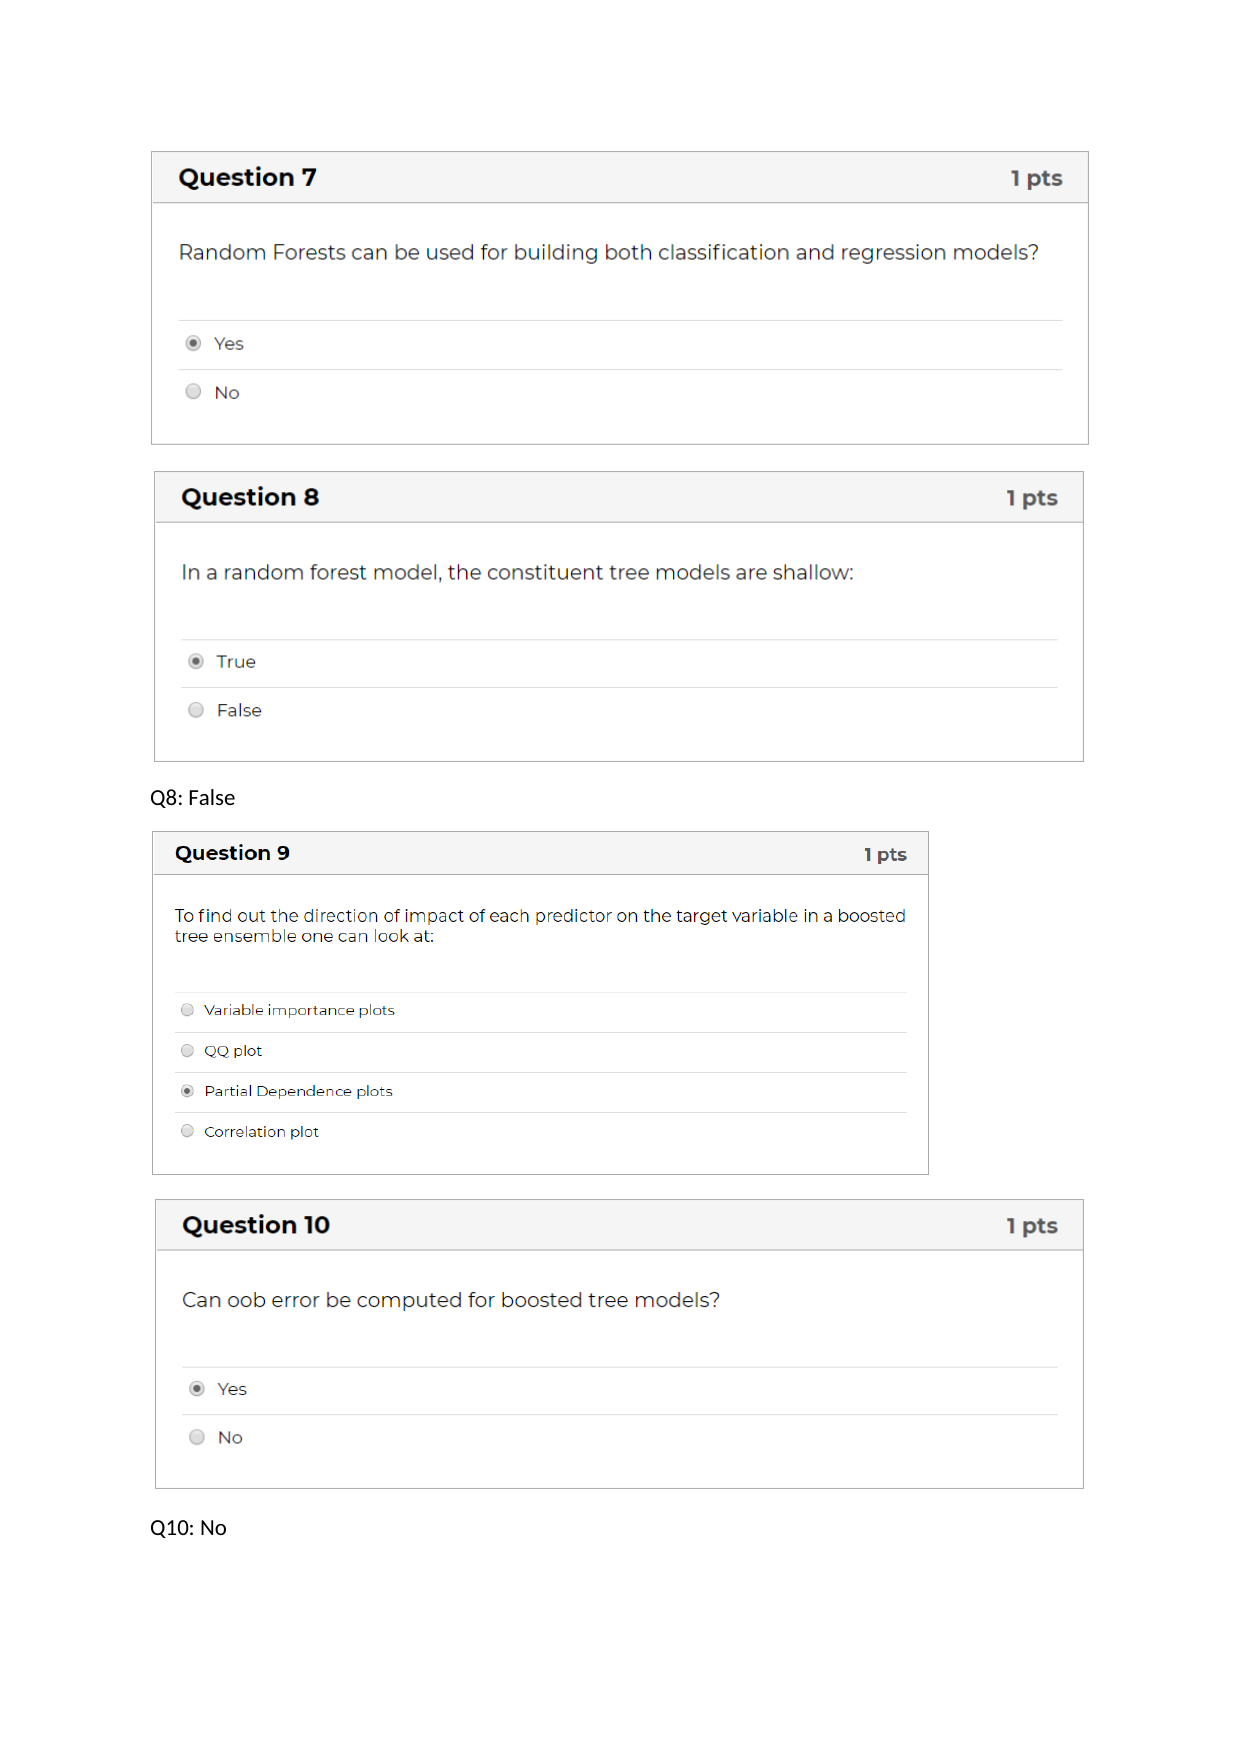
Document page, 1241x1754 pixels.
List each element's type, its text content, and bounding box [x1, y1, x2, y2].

text Q10: No [150, 1513, 1090, 1541]
text Q8: False [150, 783, 1090, 812]
